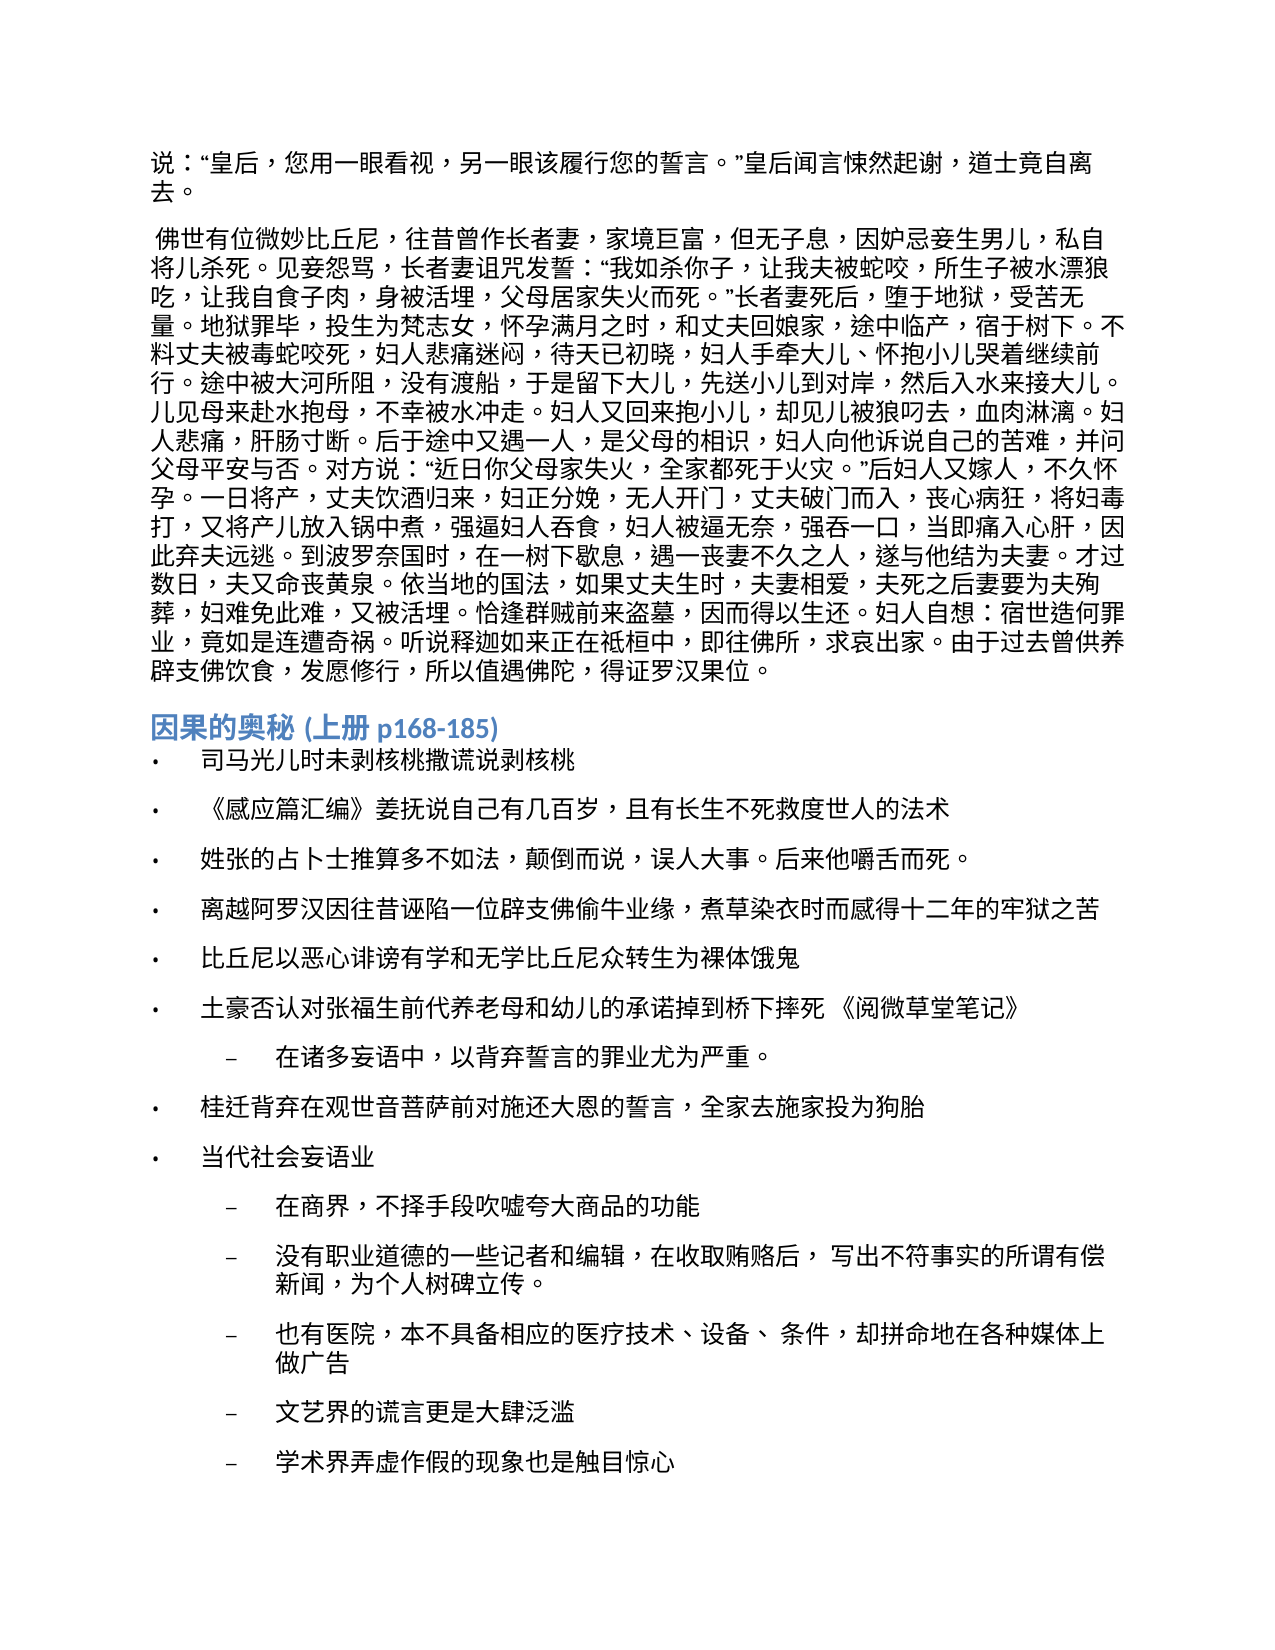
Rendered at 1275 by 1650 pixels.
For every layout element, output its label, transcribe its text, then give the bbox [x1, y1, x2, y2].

list 没有职业道德的一些记者和编辑，在收取贿赂后， 写出不符事实的所谓有偿新闻，为个人树碑立传。 [225, 1243, 1125, 1300]
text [150, 150, 1125, 207]
text 佛世有位微妙比丘尼，往昔曾作长者妻，家境巨富，但无子息，因妒忌妾生男儿，私自将儿杀死。见妾怨骂，长者妻诅咒发誓：“我如杀你子，让我夫被蛇咬，所生子被水漂狼吃，让我自食子肉，身被活埋，父母居家失火而死。”长者妻死后，堕于地狱，受苦无量。地狱罪毕，投生为梵志女，怀孕满月之时，和丈夫回娘家，途中临产，宿于树下。不料丈夫被毒蛇咬死，妇人悲痛迷闷，待天已初晓，妇人手牵大儿、怀抱小儿哭着继续前行。途中被大河所阻，没有渡船，于是留下大儿，先送小儿到对岸，然后入水来接大儿。儿见母来赴水抱母，不幸被水冲走。妇人又回来抱小儿，却见儿被狼叼去，血肉淋漓。妇人悲痛，肝肠寸断。后于途中又遇一人，是父母的相识，妇人向他诉说自己的苦难，并问父母平安与否。对方说：“近日你父母家失火，全家都死于火灾。”后妇人又嫁人，不久怀孕。一日将产，丈夫饮酒归来，妇正分娩，无人开门，丈夫破门而入，丧心病狂，将妇毒打，又将产儿放入锅中煮，强逼妇人吞食，妇人被逼无奈，强吞一口，当即痛入心肝，因此弃夫远逃。到波罗奈国时，在一树下歇息，遇一丧妻不久之人，遂与他结为夫妻。才过数日，夫又命丧黄泉。依当地的国法，如果丈夫生时，夫妻相爱，夫死之后妻要为夫殉葬，妇难免此难，又被活埋。恰逢群贼前来盗墓，因而得以生还。妇人自想：宿世造何罪业，竟如是连遭奇祸。听说释迦如来正在祗桓中，即往佛所，求哀出家。由于过去曾供养辟支佛饮食，发愿修行，所以值遇佛陀，得证罗汉果位。 [150, 226, 1125, 686]
list 桂迁背弃在观世音菩萨前对施还大恩的誓言，全家去施家投为狗胎 [150, 1094, 1125, 1123]
list 在商界，不择手段吹嘘夸大商品的功能 [225, 1193, 1125, 1222]
list 姓张的占卜士推算多不如法，颠倒而说，误人大事。后来他嚼舌而死。 [150, 846, 1125, 875]
list 《感应篇汇编》姜抚说自己有几百岁，且有长生不死救度世人的法术 [150, 796, 1125, 825]
list 司马光儿时未剥核桃撒谎说剥核桃 [150, 747, 1125, 776]
list 土豪否认对张福生前代养老母和幼儿的承诺掉到桥下摔死 《阅微草堂笔记》 [150, 995, 1125, 1023]
list 学术界弄虚作假的现象也是触目惊心 [225, 1449, 1125, 1478]
subtitle 因果的奥秘 (上册p168-185) [150, 707, 1125, 747]
list 也有医院，本不具备相应的医疗技术、设备、 条件，却拼命地在各种媒体上做广告 [225, 1321, 1125, 1378]
list 文艺界的谎言更是大肆泛滥 [225, 1399, 1125, 1428]
list 离越阿罗汉因往昔诬陷一位辟支佛偷牛业缘，煮草染衣时而感得十二年的牢狱之苦 [150, 896, 1125, 924]
list 比丘尼以恶心诽谤有学和无学比丘尼众转生为裸体饿鬼 [150, 945, 1125, 974]
list 当代社会妄语业 [150, 1143, 1125, 1172]
list 在诸多妄语中，以背弃誓言的罪业尤为严重。 [225, 1044, 1125, 1073]
